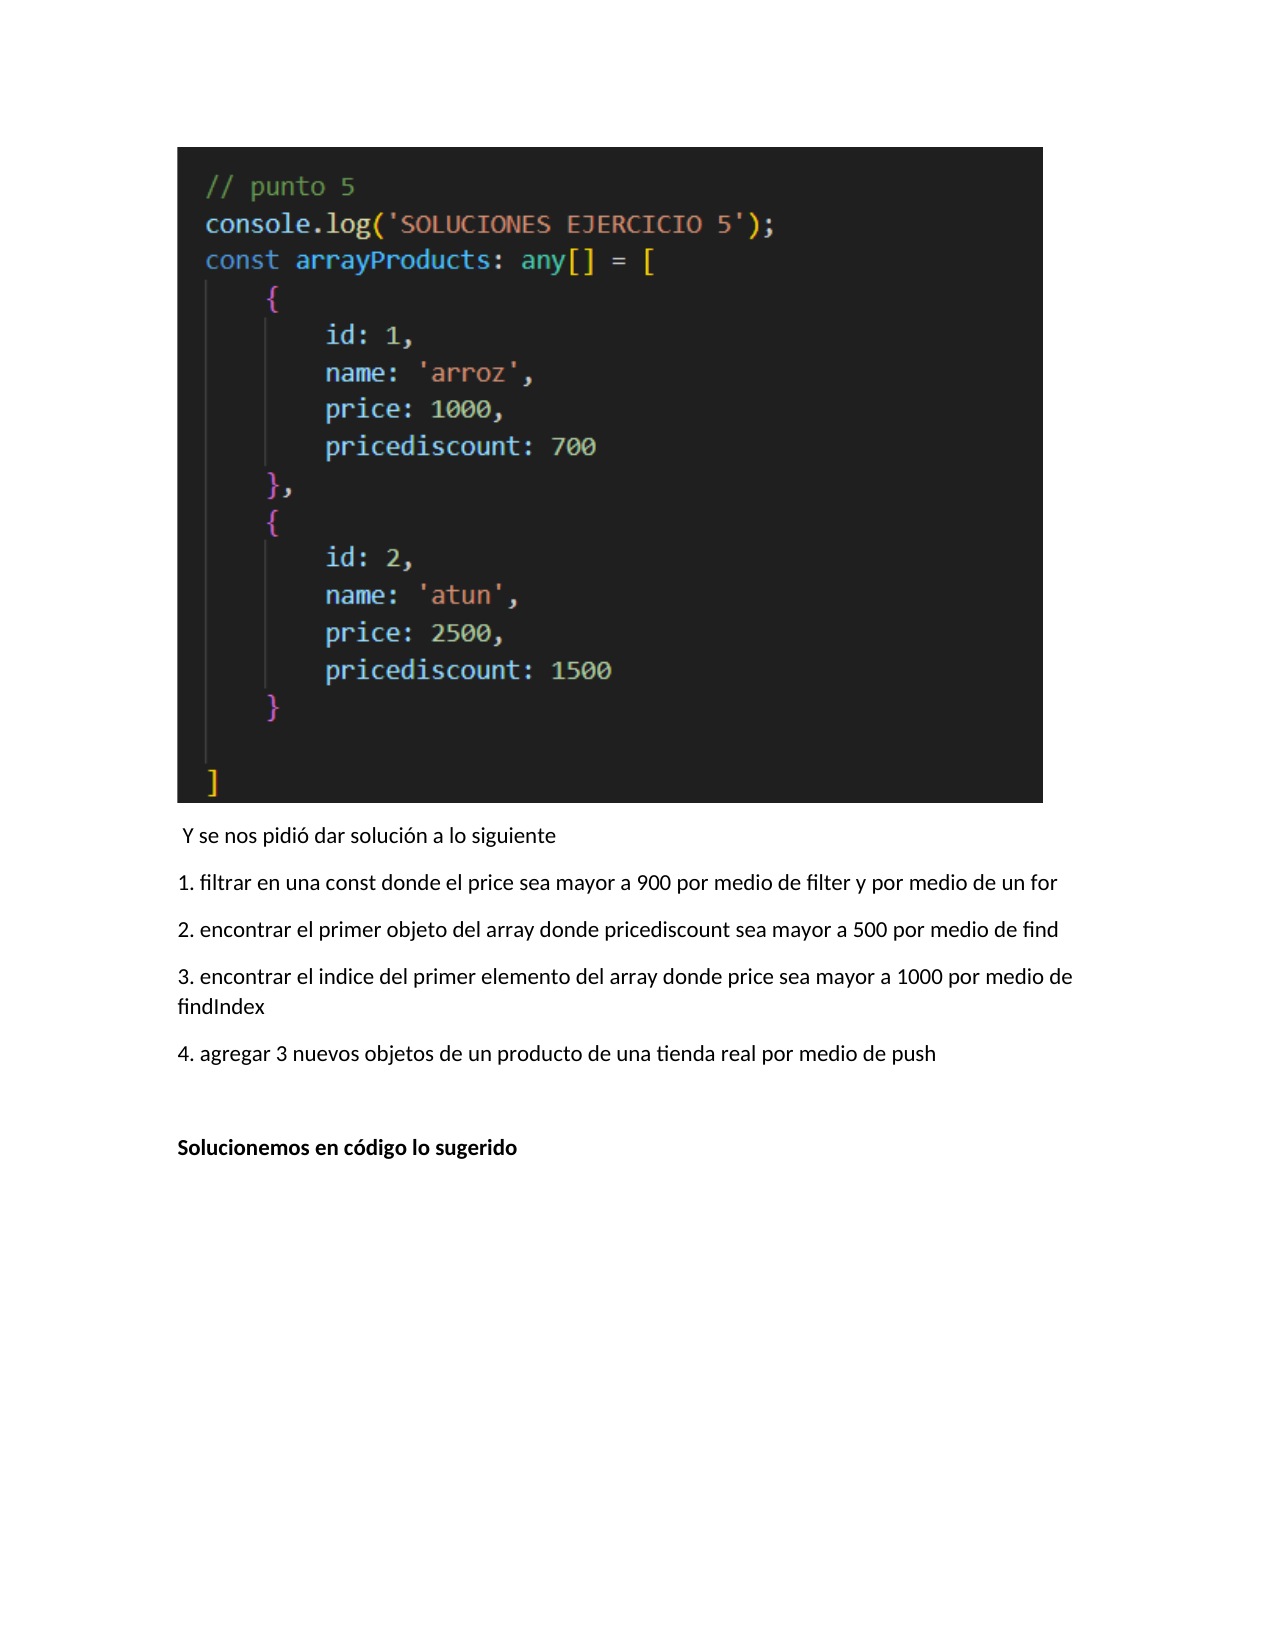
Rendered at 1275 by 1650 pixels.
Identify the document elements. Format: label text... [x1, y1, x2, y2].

text 1. filtrar en una const donde el price sea mayor a 900 por medio de filter y por medio de un for [177, 868, 1098, 896]
picture [177, 147, 1043, 803]
text Solucionemos en código lo sugerido [177, 1133, 1098, 1161]
text 3. encontrar el indice del primer elemento del array donde price sea mayor a 1000 por medio de findIndex [177, 962, 1098, 1020]
text 4. agregar 3 nuevos objetos de un producto de una tienda real por medio de push [177, 1039, 1098, 1067]
text 2. encontrar el primer objeto del array donde pricediscount sea mayor a 500 por medio de find [177, 915, 1098, 943]
text Y se nos pidió dar solución a lo siguiente [177, 821, 1098, 849]
